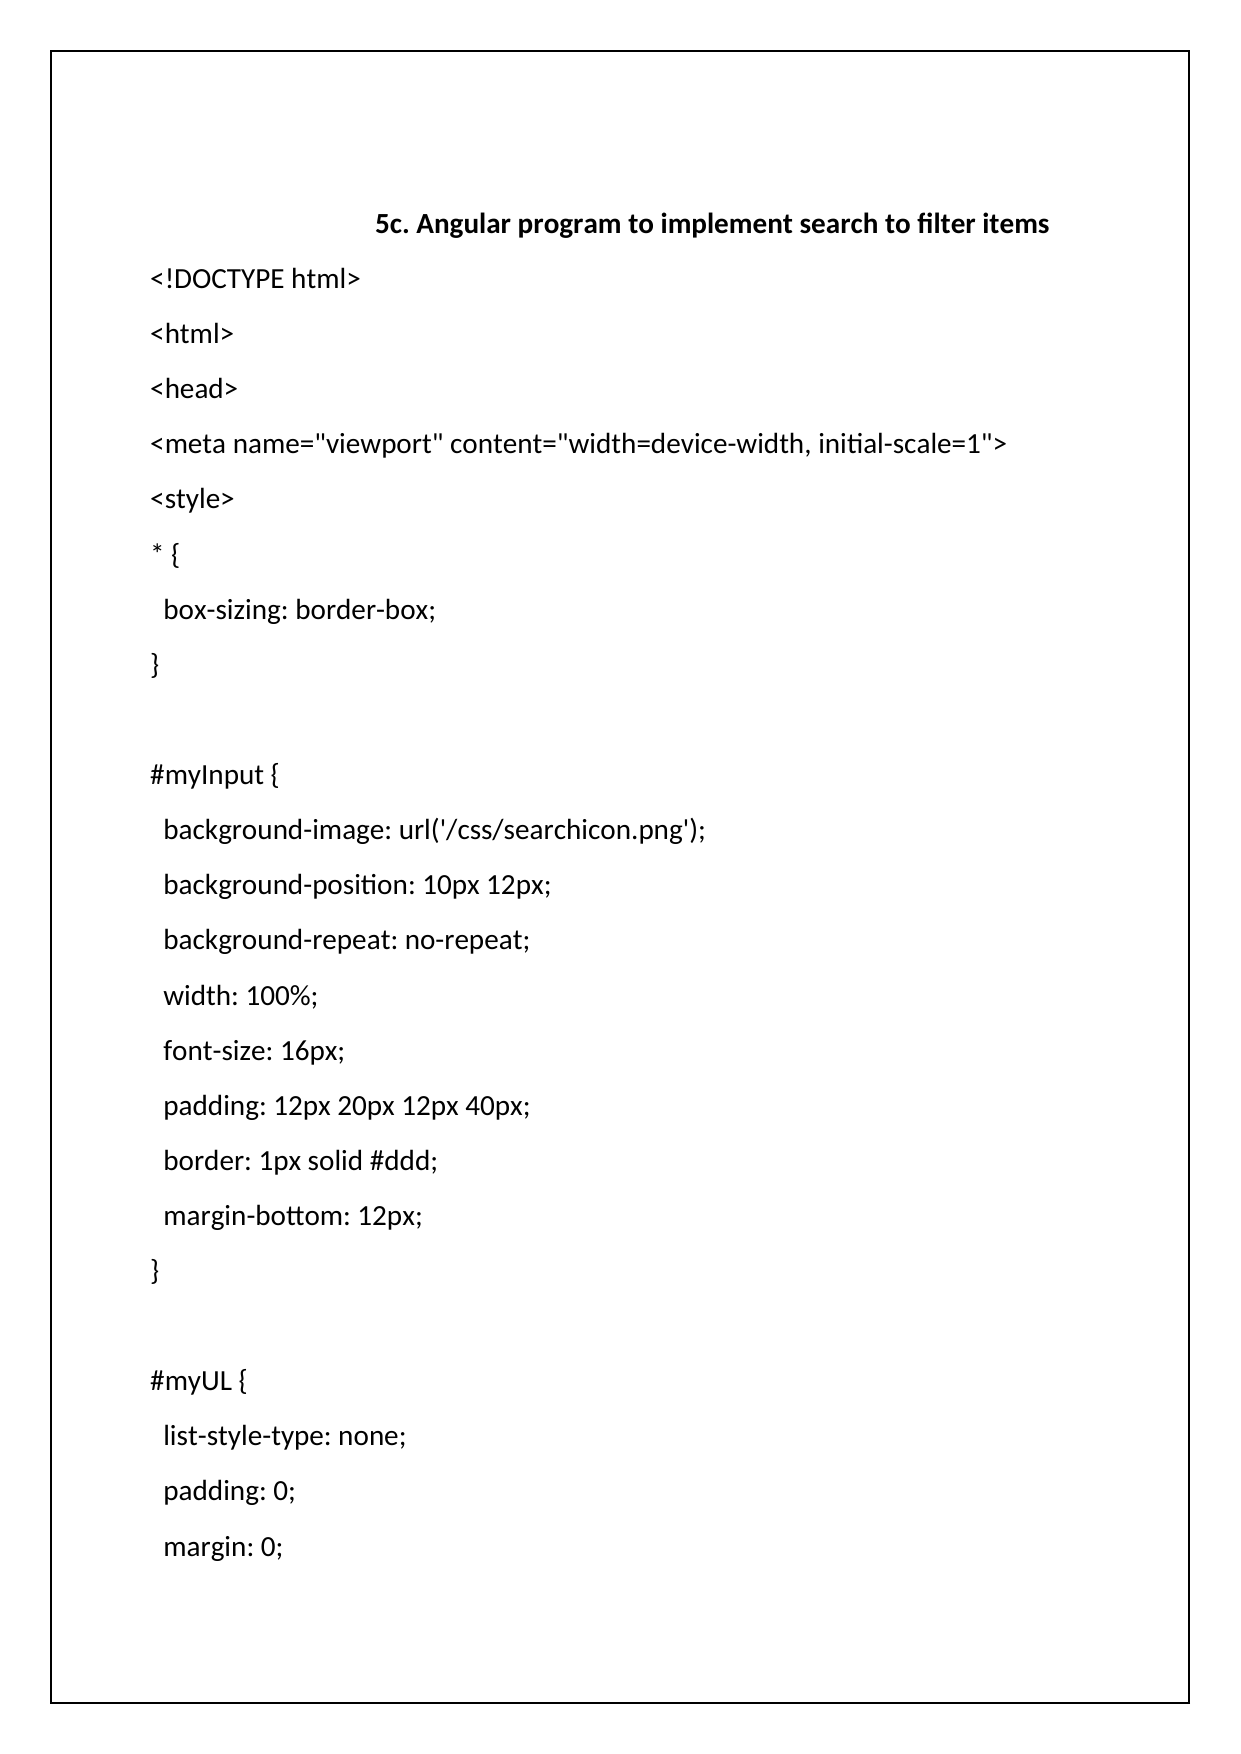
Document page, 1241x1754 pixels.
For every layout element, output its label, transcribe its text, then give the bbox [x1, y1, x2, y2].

text padding: 12px 20px 12px 40px; [150, 1087, 1090, 1122]
text width: 100%; [150, 977, 1090, 1012]
text border: 1px solid #ddd; [150, 1142, 1090, 1177]
text <head> [150, 370, 1090, 406]
text background-repeat: no-repeat; [150, 921, 1090, 957]
text list-style-type: none; [150, 1417, 1090, 1453]
text font-size: 16px; [150, 1032, 1090, 1067]
text <html> [150, 315, 1090, 351]
text margin: 0; [150, 1528, 1090, 1563]
text padding: 0; [150, 1472, 1090, 1508]
text * { [150, 536, 1090, 571]
text 5c. Angular program to implement search to filter items [150, 205, 1090, 241]
text <!DOCTYPE html> [150, 260, 1090, 296]
text } [150, 1252, 1090, 1288]
text background-image: url('/css/searchicon.png'); [150, 811, 1090, 847]
text #myInput { [150, 756, 1090, 792]
text <meta name="viewport" content="width=device-width, initial-scale=1"> [150, 426, 1090, 461]
text #myUL { [150, 1362, 1090, 1398]
text box-sizing: border-box; [150, 591, 1090, 626]
text margin-bottom: 12px; [150, 1197, 1090, 1233]
text <style> [150, 481, 1090, 516]
text background-position: 10px 12px; [150, 866, 1090, 902]
text } [150, 646, 1090, 682]
